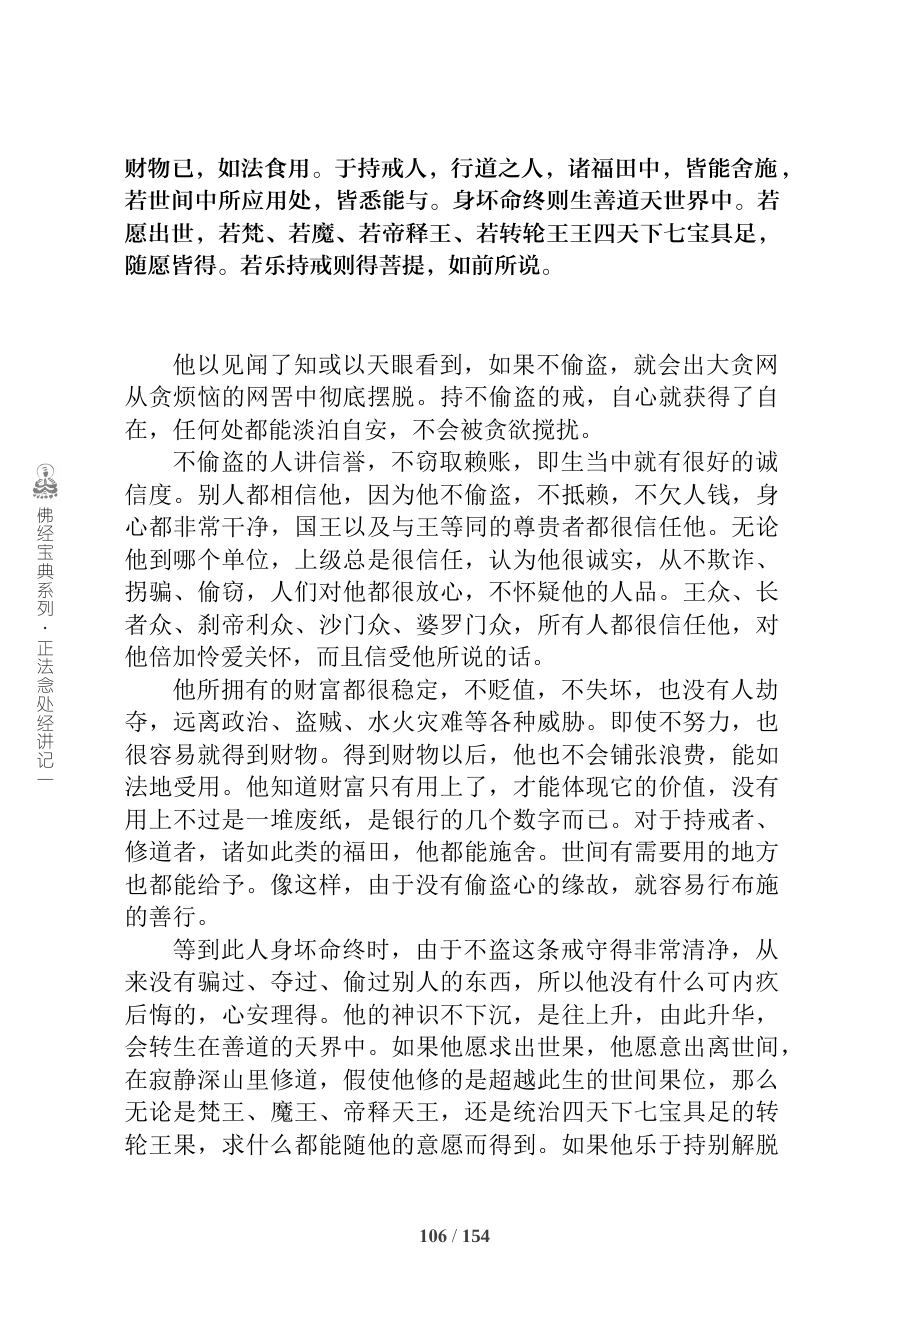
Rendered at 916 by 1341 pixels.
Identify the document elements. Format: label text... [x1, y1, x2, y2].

picture [31, 462, 61, 502]
text 他所拥有的财富都很稳定，不贬值，不失坏，也没有人劫夺，远离政治、盗贼、水火灾难等各种威胁。即使不努力，也很容易就得到财物。得到财物以后，他也不会铺张浪费，能如法地受用。他知道财富只有用上了，才能体现它的价值，没有用上不过是一堆废纸，是银行的几个数字而已。对于持戒者、修道者，诸如此类的福田，他都能施舍。世间有需要用的地方也都能给予。像这样，由于没有偷盗心的缘故，就容易行布施的善行。 [124, 672, 780, 932]
text 他以见闻了知或以天眼看到，如果不偷盗，就会出大贪网，从贪烦恼的网罟中彻底摆脱。持不偷盗的戒，自心就获得了自在，任何处都能淡泊自安，不会被贪欲搅扰。 [124, 347, 780, 444]
text 不偷盗的人讲信誉，不窃取赖账，即生当中就有很好的诚信度。别人都相信他，因为他不偷盗，不抵赖，不欠人钱，身心都非常干净，国王以及与王等同的尊贵者都很信任他。无论他到哪个单位，上级总是很信任，认为他很诚实，从不欺诈、拐骗、偷窃，人们对他都很放心，不怀疑他的人品。王众、长者众、刹帝利众、沙门众、婆罗门众，所有人都很信任他，对他倍加怜爱关怀，而且信受他所说的话。 [124, 444, 780, 672]
